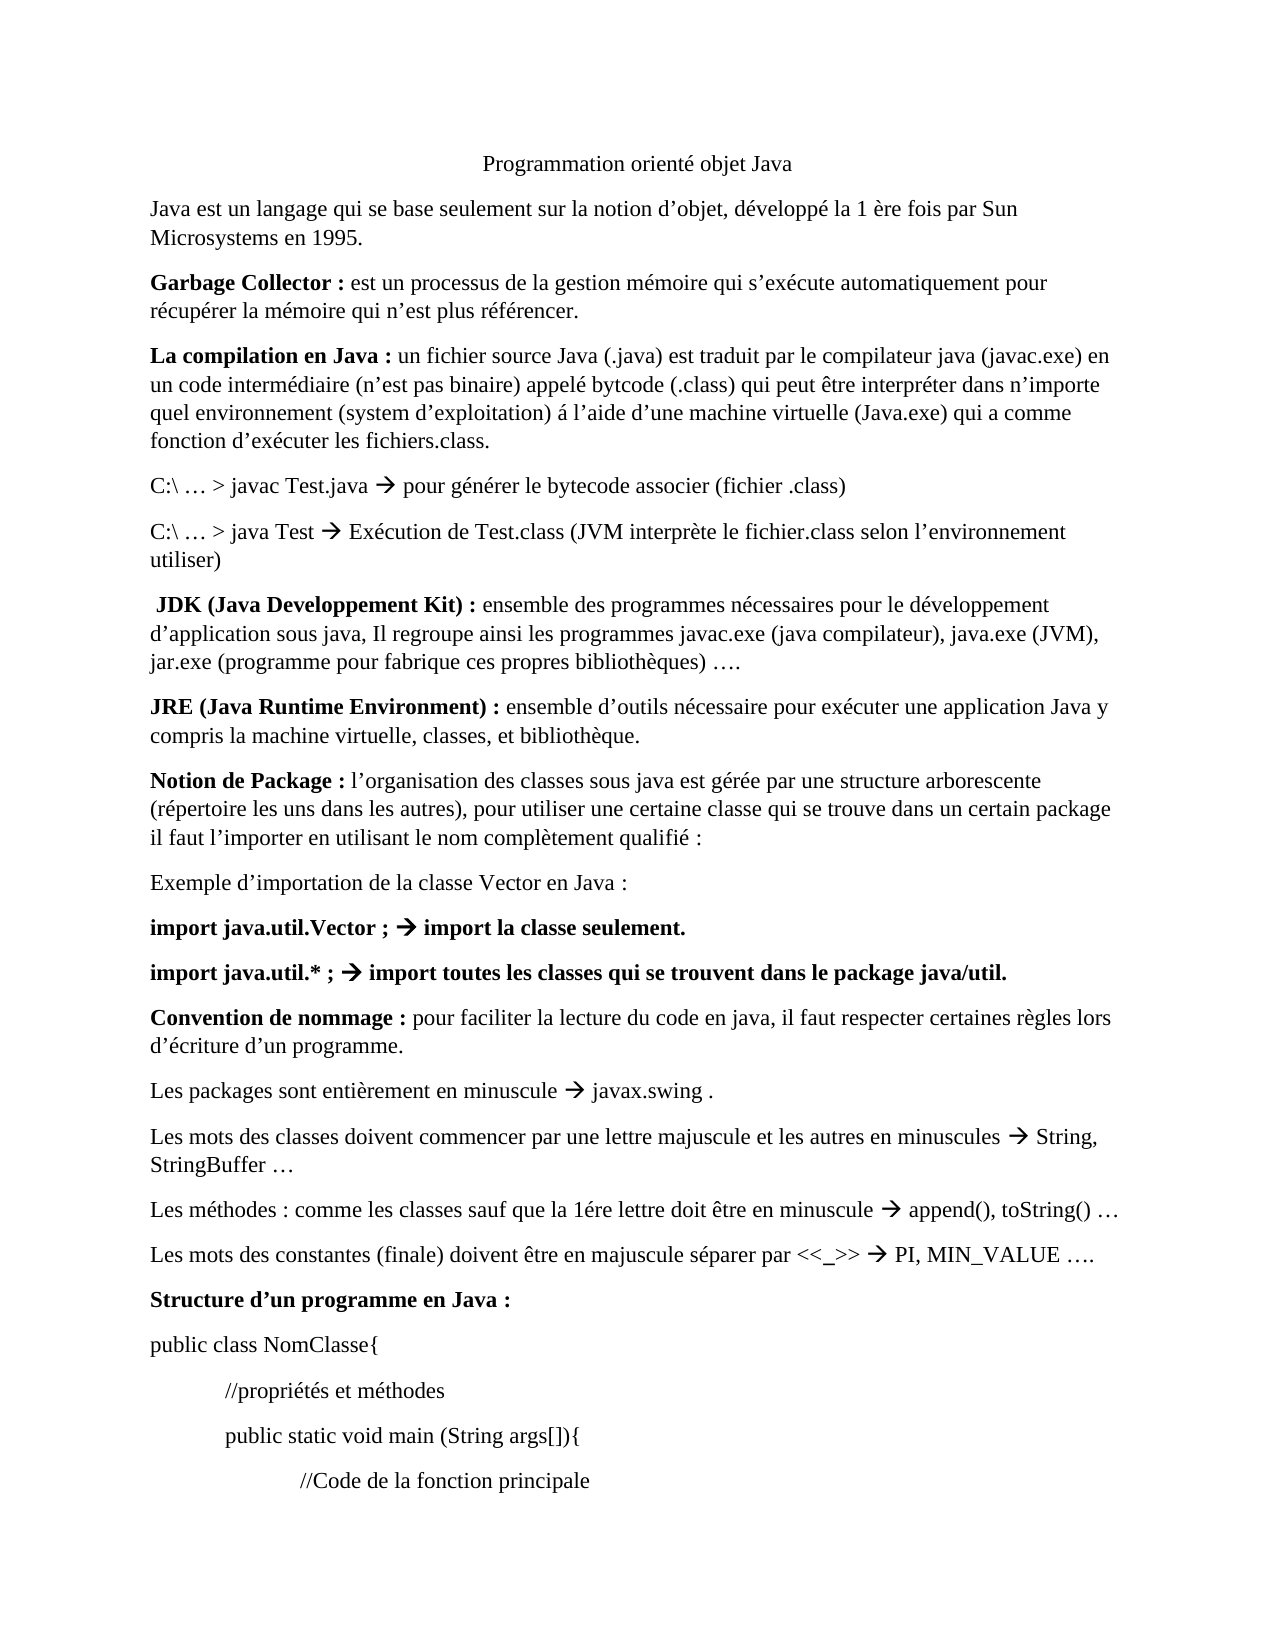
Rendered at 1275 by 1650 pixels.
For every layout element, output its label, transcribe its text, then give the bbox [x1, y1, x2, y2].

text Les packages sont entièrement en minuscule javax.swing . [150, 1078, 1125, 1104]
text Structure d’un programme en Java : [150, 1286, 1125, 1313]
text Les méthodes : comme les classes sauf que la 1ére lettre doit être en minuscule append(), toString() … [150, 1196, 1125, 1223]
text Garbage Collector : est un processus de la gestion mémoire qui s’exécute automatiquement pour récupérer la mémoire qui n’est plus référencer. [150, 269, 1125, 323]
text Convention de nommage : pour faciliter la lecture du code en java, il faut respecter certaines règles lors d’écriture d’un programme. [150, 1004, 1125, 1059]
text C:\ … > javac Test.java pour générer le bytecode associer (fichier .class) [150, 473, 1125, 499]
text JDK (Java Developpement Kit) : ensemble des programmes nécessaires pour le développement d’application sous java, Il regroupe ainsi les programmes javac.exe (java compilateur), java.exe (JVM), jar.exe (programme pour fabrique ces propres bibliothèques) …. [150, 591, 1125, 674]
text C:\ … > java Test Exécution de Test.class (JVM interprète le fichier.class selon l’environnement utiliser) [150, 518, 1125, 572]
text Les mots des constantes (finale) doivent être en majuscule séparer par <<_>> PI, MIN_VALUE …. [150, 1241, 1125, 1268]
text JRE (Java Runtime Environment) : ensemble d’outils nécessaire pour exécuter une application Java y compris la machine virtuelle, classes, et bibliothèque. [150, 693, 1125, 748]
text //Code de la fonction principale [225, 1467, 1125, 1493]
text Notion de Package : l’organisation des classes sous java est gérée par une structure arborescente (répertoire les uns dans les autres), pour utiliser une certaine classe qui se trouve dans un certain package il faut l’importer en utilisant le nom complètement qualifié : [150, 767, 1125, 850]
text Java est un langage qui se base seulement sur la notion d’objet, développé la 1 ère fois par Sun Microsystems en 1995. [150, 195, 1125, 250]
text import java.util.* ; import toutes les classes qui se trouvent dans le package java/util. [150, 959, 1125, 985]
text //propriétés et méthodes [225, 1377, 1125, 1403]
text Les mots des classes doivent commencer par une lettre majuscule et les autres en minuscules String, StringBuffer … [150, 1123, 1125, 1177]
text public class NomClasse{ [150, 1332, 1125, 1358]
text La compilation en Java : un fichier source Java (.java) est traduit par le compilateur java (javac.exe) en un code intermédiaire (n’est pas binaire) appelé bytcode (.class) qui peut être interpréter dans n’importe quel environnement (system d’exploitation) á l’aide d’une machine virtuelle (Java.exe) qui a comme fonction d’exécuter les fichiers.class. [150, 342, 1125, 454]
text Exemple d’importation de la classe Vector en Java : [150, 869, 1125, 895]
text public static void main (String args[]){ [225, 1422, 1125, 1448]
text Programmation orienté objet Java [150, 150, 1125, 176]
text import java.util.Vector ; import la classe seulement. [150, 914, 1125, 940]
